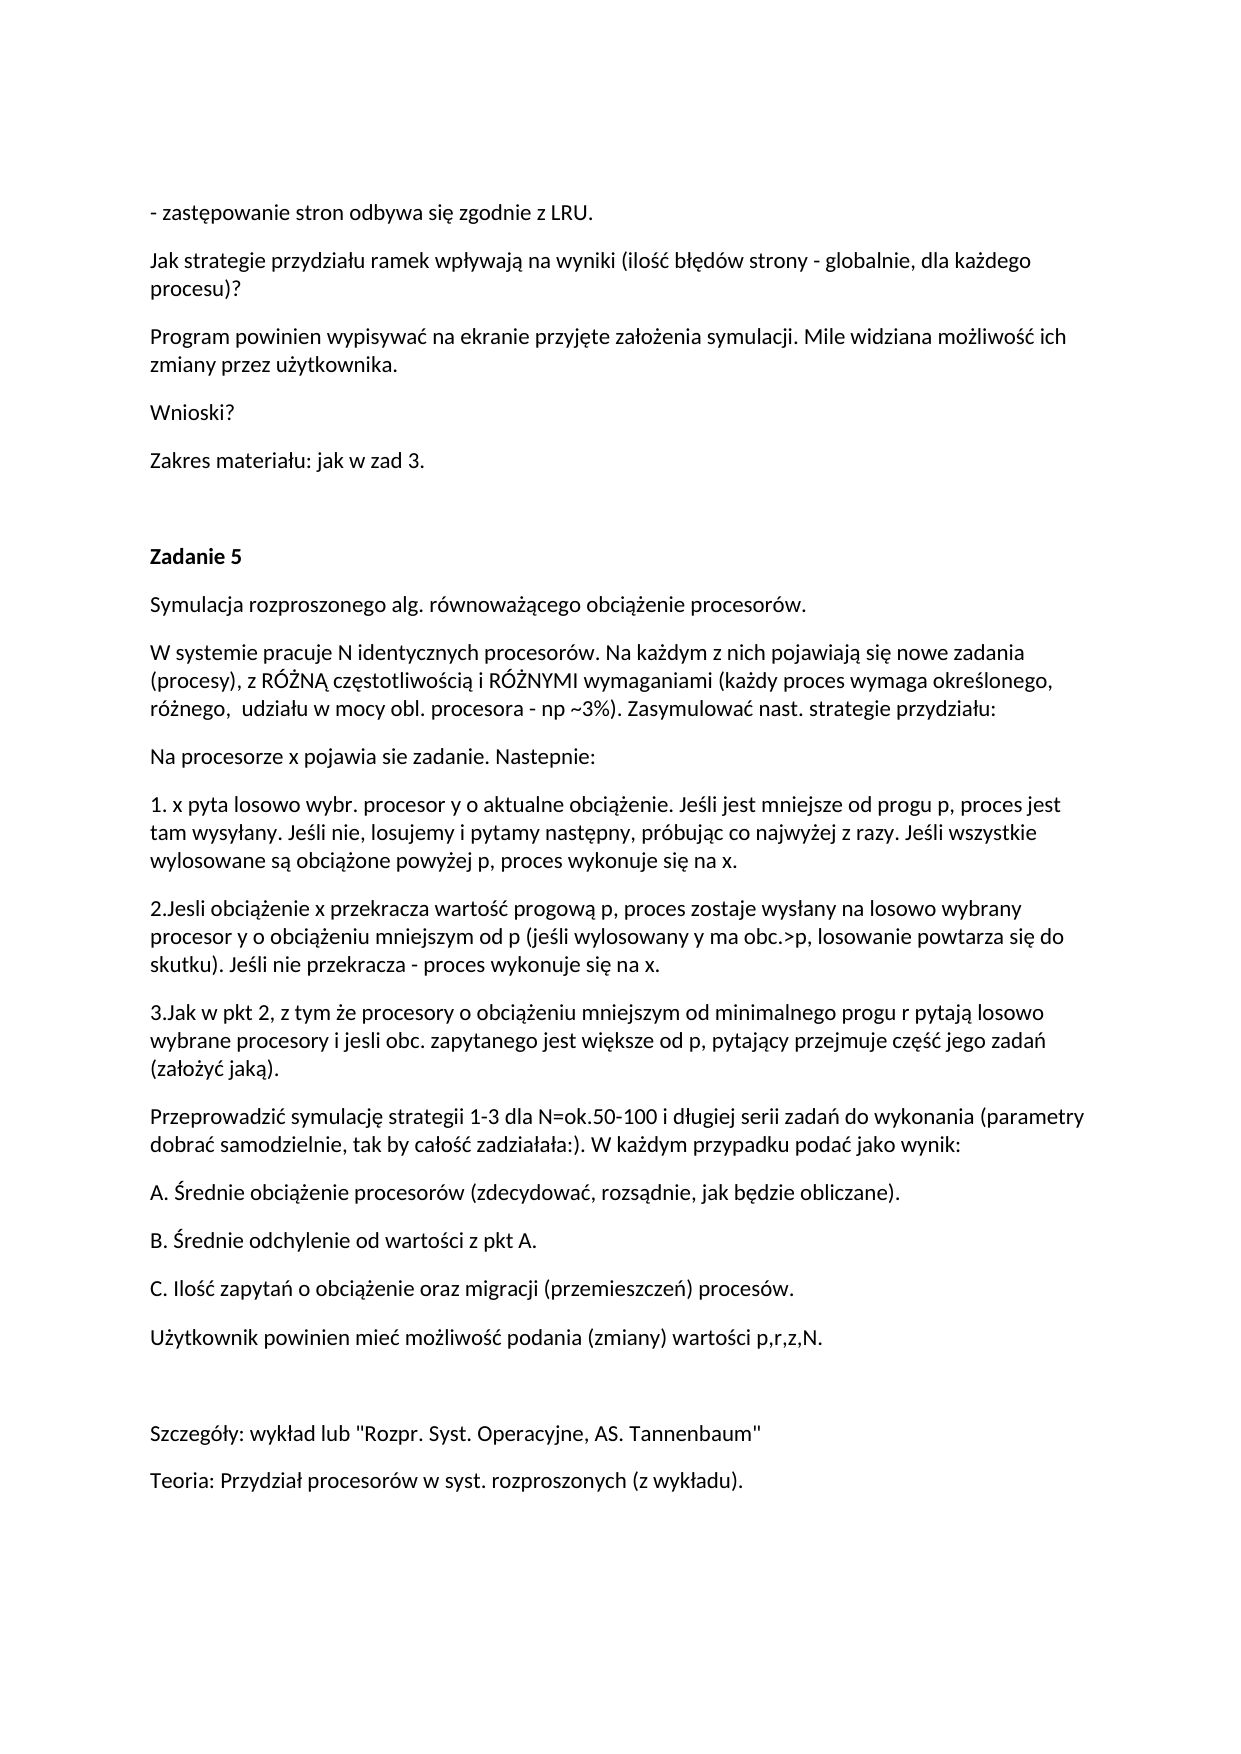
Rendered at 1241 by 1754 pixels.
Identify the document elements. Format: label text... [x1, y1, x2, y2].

text Przeprowadzić symulację strategii 1-3 dla N=ok.50-100 i długiej serii zadań do wykonania (parametry dobrać samodzielnie, tak by całość zadziałała:). W każdym przypadku podać jako wynik: [150, 1102, 1090, 1158]
text Jak strategie przydziału ramek wpływają na wyniki (ilość błędów strony - globalnie, dla każdego procesu)? [150, 246, 1090, 302]
text B. Średnie odchylenie od wartości z pkt A. [150, 1227, 1090, 1254]
text 3.Jak w pkt 2, z tym że procesory o obciążeniu mniejszym od minimalnego progu r pytają losowo wybrane procesory i jesli obc. zapytanego jest większe od p, pytający przejmuje część jego zadań (założyć jaką). [150, 998, 1090, 1082]
text Teoria: Przydział procesorów w syst. rozproszonych (z wykładu). [150, 1467, 1090, 1495]
text Na procesorze x pojawia sie zadanie. Nastepnie: [150, 742, 1090, 770]
text Użytkownik powinien mieć możliwość podania (zmiany) wartości p,r,z,N. [150, 1323, 1090, 1351]
text A. Średnie obciążenie procesorów (zdecydować, rozsądnie, jak będzie obliczane). [150, 1178, 1090, 1207]
text Zakres materiału: jak w zad 3. [150, 446, 1090, 474]
text W systemie pracuje N identycznych procesorów. Na każdym z nich pojawiają się nowe zadania (procesy), z RÓŻNĄ częstotliwością i RÓŻNYMI wymaganiami (każdy proces wymaga określonego, różnego, udziału w mocy obl. procesora - np ~3%). Zasymulować nast. strategie przydziału: [150, 638, 1090, 722]
text Program powinien wypisywać na ekranie przyjęte założenia symulacji. Mile widziana możliwość ich zmiany przez użytkownika. [150, 322, 1090, 378]
text 2.Jesli obciążenie x przekracza wartość progową p, proces zostaje wysłany na losowo wybrany procesor y o obciążeniu mniejszym od p (jeśli wylosowany y ma obc.>p, losowanie powtarza się do skutku). Jeśli nie przekracza - proces wykonuje się na x. [150, 894, 1090, 978]
text Wnioski? [150, 398, 1090, 426]
text Symulacja rozproszonego alg. równoważącego obciążenie procesorów. [150, 590, 1090, 618]
text Szczegóły: wykład lub "Rozpr. Syst. Operacyjne, AS. Tannenbaum" [150, 1419, 1090, 1447]
text C. Ilość zapytań o obciążenie oraz migracji (przemieszczeń) procesów. [150, 1274, 1090, 1303]
text 1. x pyta losowo wybr. procesor y o aktualne obciążenie. Jeśli jest mniejsze od progu p, proces jest tam wysyłany. Jeśli nie, losujemy i pytamy następny, próbując co najwyżej z razy. Jeśli wszystkie wylosowane są obciążone powyżej p, proces wykonuje się na x. [150, 790, 1090, 874]
text - zastępowanie stron odbywa się zgodnie z LRU. [150, 198, 1090, 226]
text Zadanie 5 [150, 542, 1090, 570]
